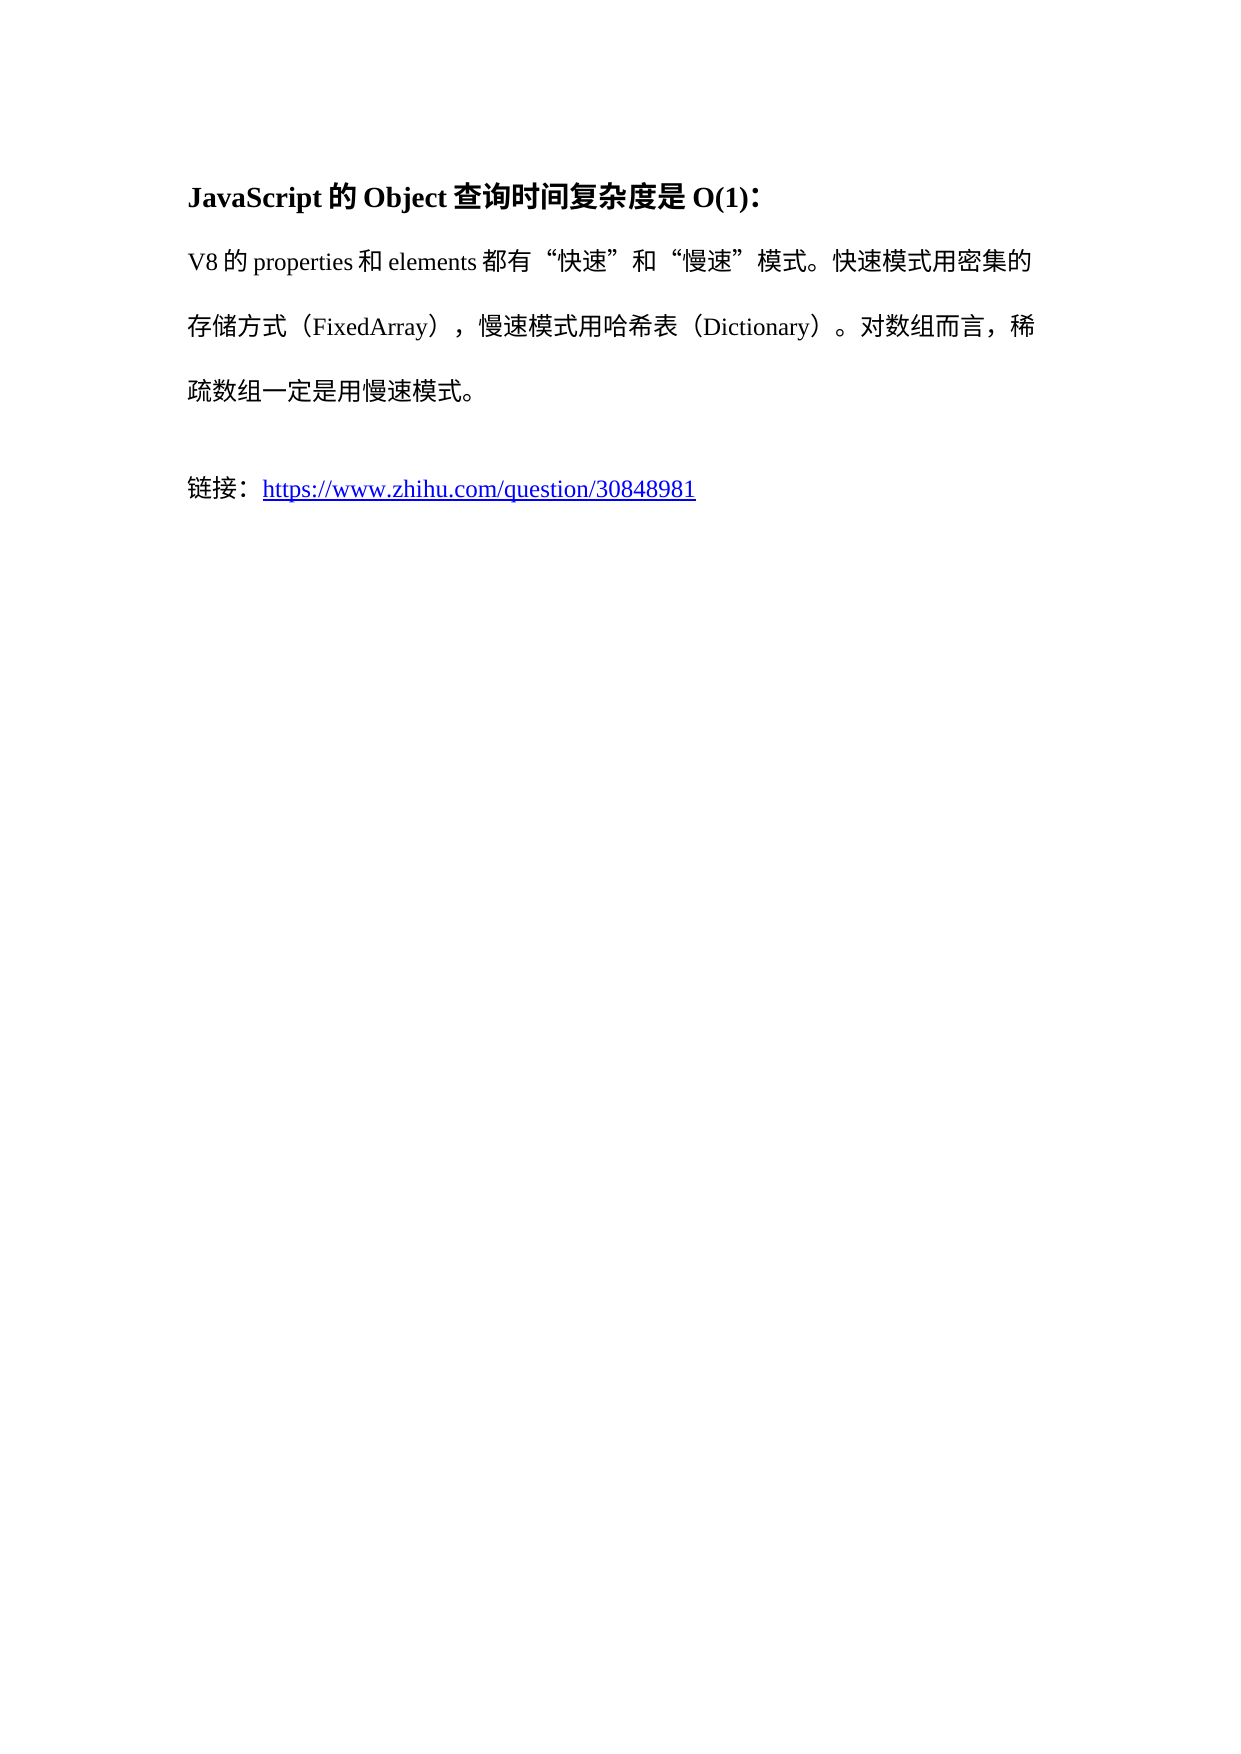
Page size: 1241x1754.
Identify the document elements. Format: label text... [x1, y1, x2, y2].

text 链接：https://www.zhihu.com/question/30848981 [187, 454, 1053, 519]
text V8的properties和elements都有“快速”和“慢速”模式。快速模式用密集的存储方式（FixedArray），慢速模式用哈希表（Dictionary）。对数组而言，稀疏数组一定是用慢速模式。 [187, 227, 1053, 422]
text JavaScript的Object查询时间复杂度是O(1)： [187, 162, 1053, 227]
